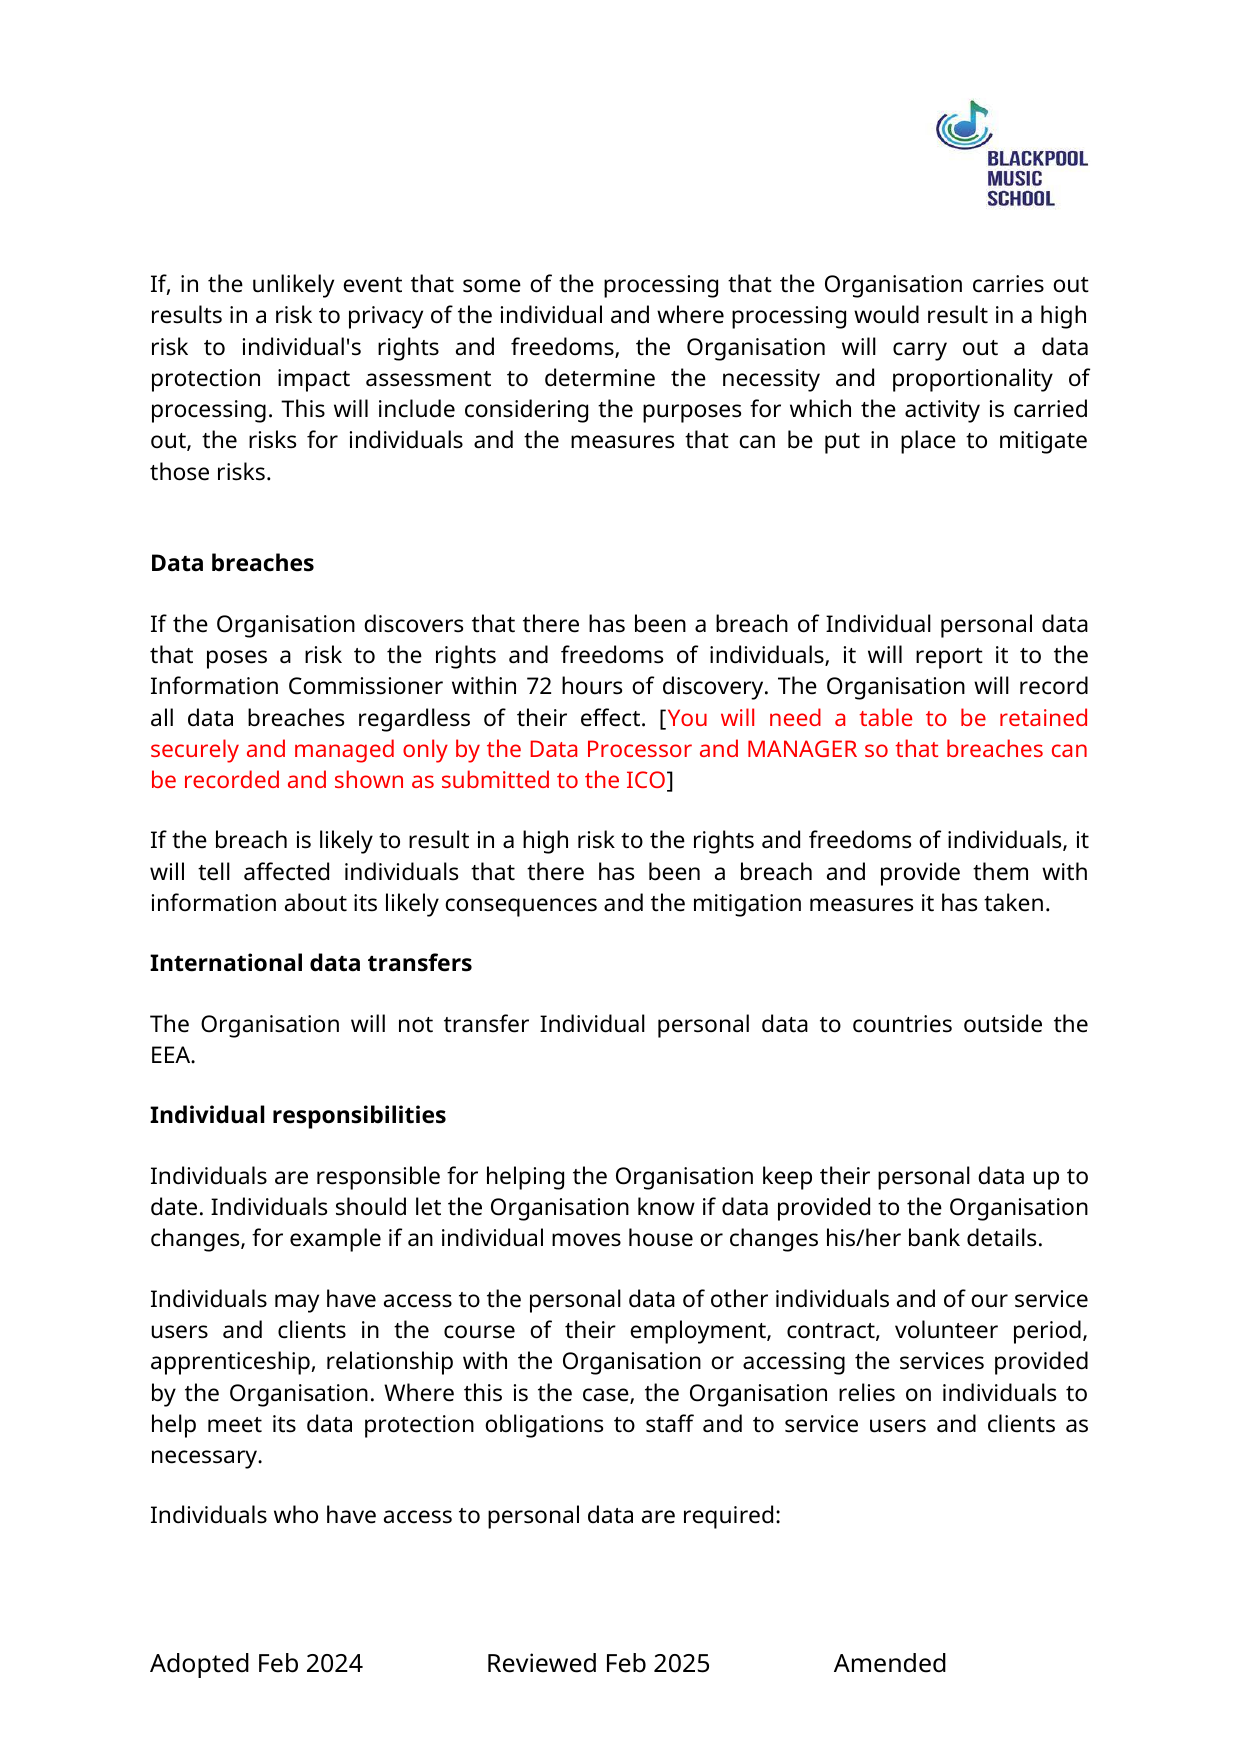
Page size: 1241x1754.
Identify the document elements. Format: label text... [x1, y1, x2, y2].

text Individuals are responsible for helping the Organisation keep their personal data up to date. Individuals should let the Organisation know if data provided to the Organisation changes, for example if an individual moves house or changes his/her bank details. [150, 1160, 1090, 1253]
text If, in the unlikely event that some of the processing that the Organisation carries out results in a risk to privacy of the individual and where processing would result in a high risk to individual's rights and freedoms, the Organisation will carry out a data protection impact assessment to determine the necessity and proportionality of processing. This will include considering the purposes for which the activity is carried out, the risks for individuals and the measures that can be put in place to mitigate those risks. [150, 268, 1090, 487]
text If the breach is likely to result in a high risk to the rights and freedoms of individuals, it will tell affected individuals that there has been a breach and provide them with information about its likely consequences and the mitigation measures it has taken. [150, 824, 1090, 918]
text Individual responsibilities [150, 1099, 1090, 1131]
text Individuals who have access to personal data are required: [150, 1499, 1090, 1531]
text International data transfers [150, 947, 1090, 978]
text If the Organisation discovers that there has been a breach of Individual personal data that poses a risk to the rights and freedoms of individuals, it will report it to the Information Commissioner within 72 hours of discovery. The Organisation will record all data breaches regardless of their effect. [You will need a table to be retained securely and managed only by the Data Processor and MANAGER so that breaches can be recorded and shown as submitted to the ICO] [150, 608, 1090, 795]
text Individuals may have access to the personal data of other individuals and of our service users and clients in the course of their employment, contract, volunteer period, apprenticeship, relationship with the Organisation or accessing the services provided by the Organisation. Where this is the case, the Organisation relies on individuals to help meet its data protection obligations to staff and to service users and clients as necessary. [150, 1283, 1090, 1470]
picture [924, 73, 1091, 240]
text Data breaches [150, 516, 1090, 578]
text The Organisation will not transfer Individual personal data to countries outside the EEA. [150, 1008, 1090, 1070]
